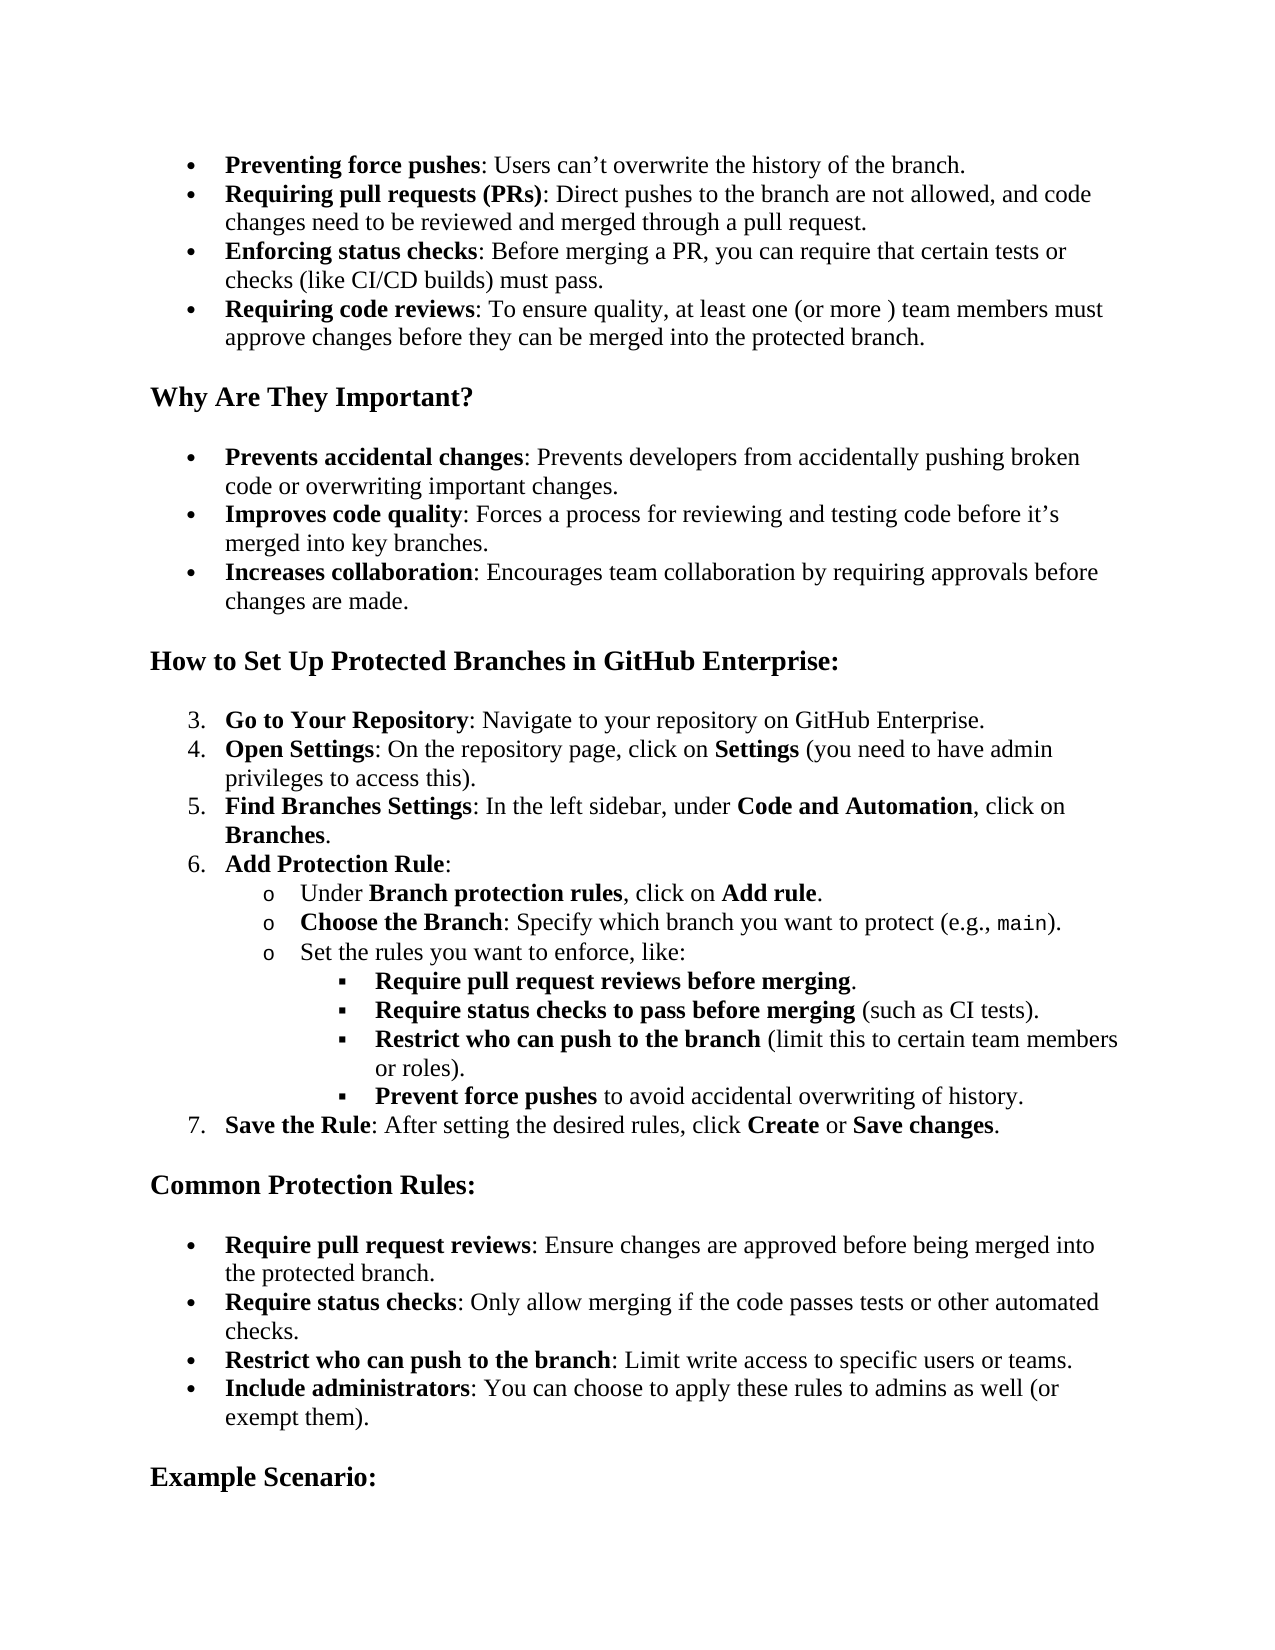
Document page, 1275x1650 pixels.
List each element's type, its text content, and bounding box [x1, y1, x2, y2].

list Preventing force pushes: Users can’t overwrite the history of the branch. [187, 150, 1125, 179]
list Set the rules you want to enforce, like: [262, 937, 1125, 966]
list Improves code quality: Forces a process for reviewing and testing code before it’s merged into key branches. [187, 499, 1125, 557]
list Open Settings: On the repository page, click on Settings (you need to have admin privileges to access this). [187, 734, 1125, 791]
text How to Set Up Protected Branches in GitHub Enterprise: [150, 644, 1125, 676]
list Go to Your Repository: Navigate to your repository on GitHub Enterprise. [187, 705, 1125, 734]
list Include administrators: You can choose to apply these rules to admins as well (or exempt them). [187, 1373, 1125, 1431]
list Find Branches Settings: In the left sidebar, under Code and Automation, click on Branches. [187, 791, 1125, 849]
list Prevent force pushes to avoid accidental overwriting of history. [337, 1081, 1125, 1110]
text Example Scenario: [150, 1460, 1125, 1492]
list Requiring pull requests (PRs): Direct pushes to the branch are not allowed, and code changes need to be reviewed and merged through a pull request. [187, 179, 1125, 236]
list Enforcing status checks: Before merging a PR, you can require that certain tests or checks (like CI/CD builds) must pass. [187, 236, 1125, 294]
list Under Branch protection rules, click on Add rule. [262, 878, 1125, 907]
list Restrict who can push to the branch: Limit write access to specific users or teams. [187, 1345, 1125, 1373]
list Require status checks: Only allow merging if the code passes tests or other automated checks. [187, 1287, 1125, 1345]
list Save the Rule: After setting the desired rules, click Create or Save changes. [187, 1110, 1125, 1139]
list Choose the Branch: Specify which branch you want to protect (e.g., main). [262, 907, 1125, 937]
text Why Are They Important? [150, 380, 1125, 413]
list Require pull request reviews before merging. [337, 966, 1125, 995]
list Requiring code reviews: To ensure quality, at least one (or more ) team members must approve changes before they can be merged into the protected branch. [187, 294, 1125, 351]
list Require pull request reviews: Ensure changes are approved before being merged into the protected branch. [187, 1230, 1125, 1287]
list Require status checks to pass before merging (such as CI tests). [337, 995, 1125, 1024]
list Add Protection Rule: [187, 849, 1125, 878]
list Prevents accidental changes: Prevents developers from accidentally pushing broken code or overwriting important changes. [187, 442, 1125, 499]
text Common Protection Rules: [150, 1168, 1125, 1201]
list Restrict who can push to the branch (limit this to certain team members or roles). [337, 1024, 1125, 1081]
list Increases collaboration: Encourages team collaboration by requiring approvals before changes are made. [187, 557, 1125, 614]
